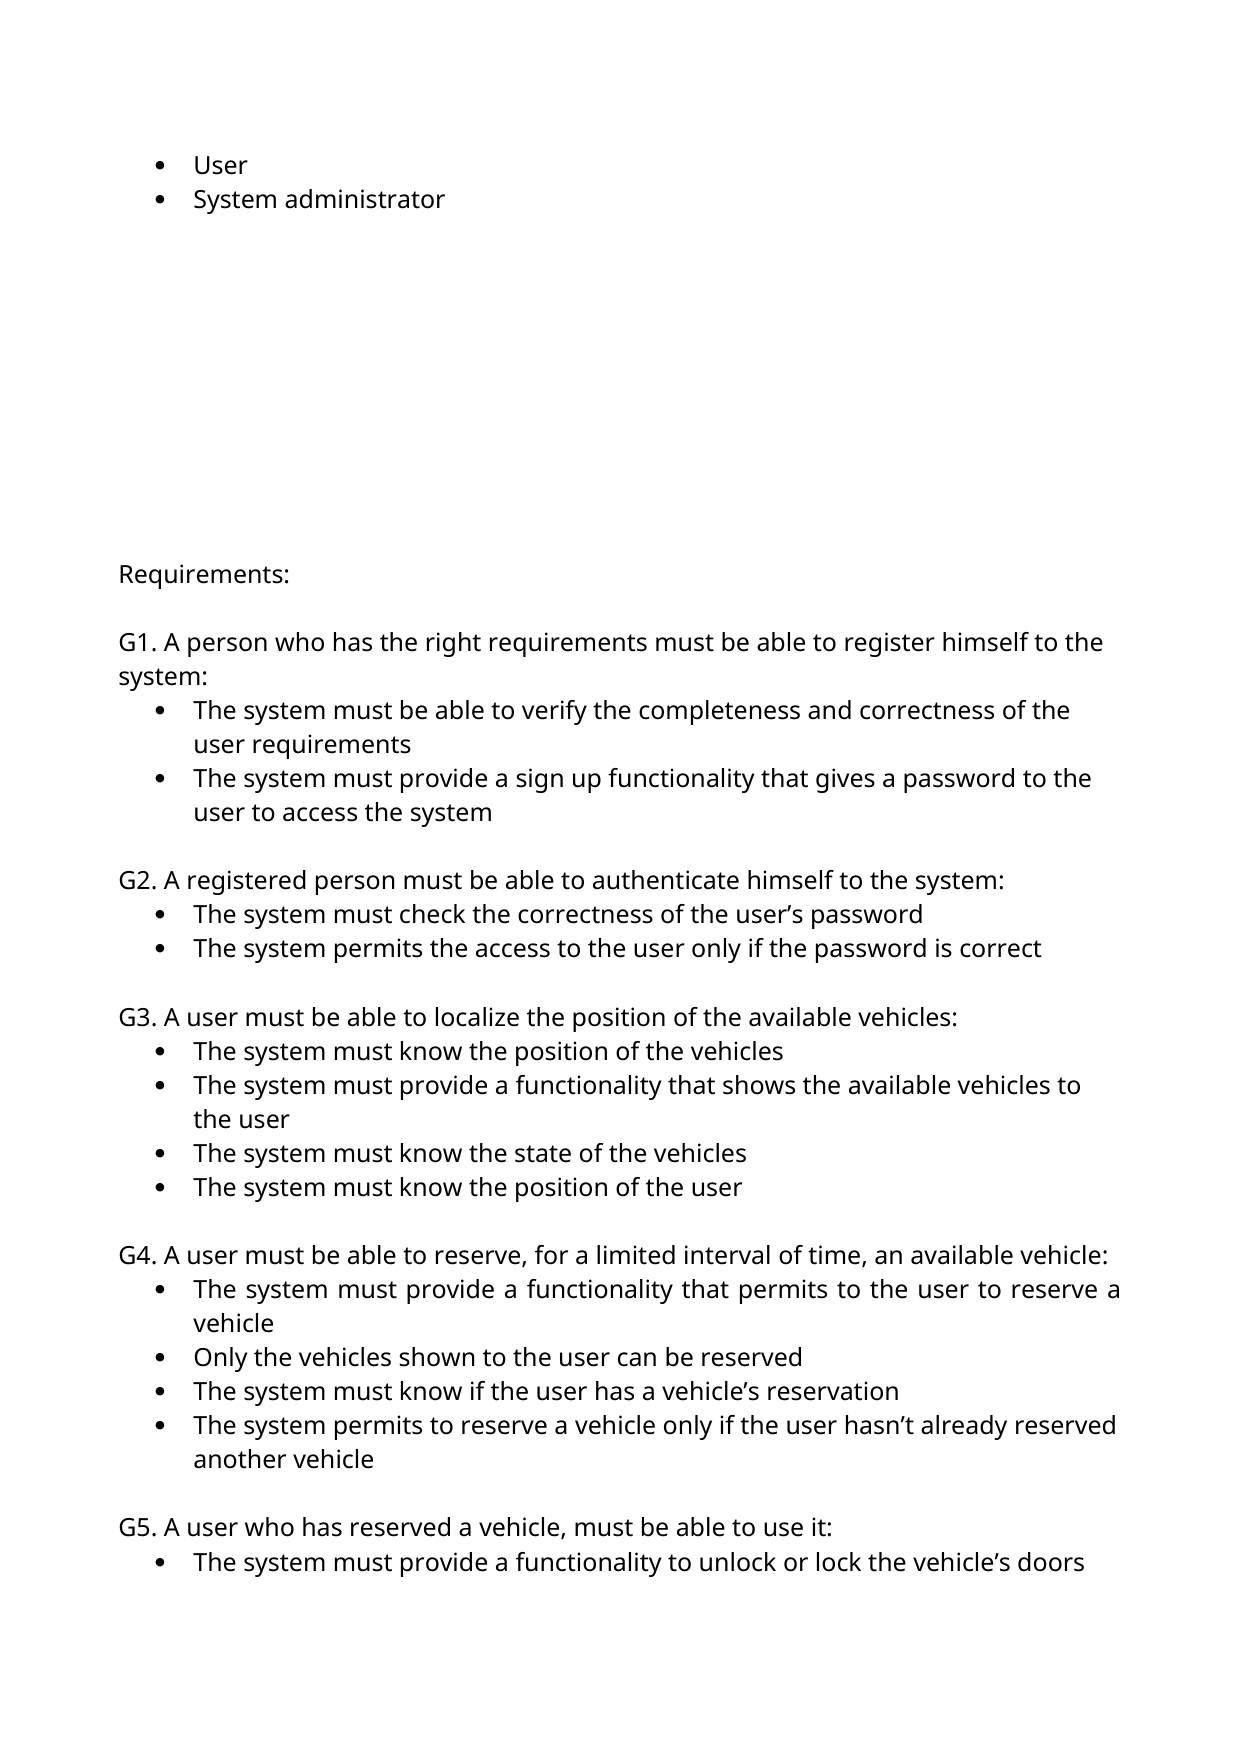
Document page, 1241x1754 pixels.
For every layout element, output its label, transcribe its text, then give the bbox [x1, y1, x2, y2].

list The system permits to reserve a vehicle only if the user hasn’t already reserved another vehicle [156, 1408, 1122, 1476]
text G3. A user must be able to localize the position of the available vehicles: [118, 999, 1122, 1033]
text G2. A registered person must be able to authenticate himself to the system: [118, 863, 1122, 897]
list The system must provide a functionality that shows the available vehicles to the user [156, 1067, 1122, 1135]
list System administrator [156, 182, 1122, 216]
list The system must provide a functionality that permits to the user to reserve a vehicle [156, 1272, 1122, 1340]
list The system must check the correctness of the user’s password [156, 897, 1122, 931]
text Requirements: [118, 556, 1122, 590]
text G1. A person who has the right requirements must be able to register himself to the system: [118, 624, 1122, 693]
text G4. A user must be able to reserve, for a limited interval of time, an available vehicle: [118, 1238, 1122, 1272]
list The system permits the access to the user only if the password is correct [156, 931, 1122, 965]
list The system must provide a functionality to unlock or lock the vehicle’s doors [156, 1544, 1122, 1578]
list The system must be able to verify the completeness and correctness of the user requirements [156, 693, 1122, 761]
list User [156, 148, 1122, 182]
list The system must provide a sign up functionality that gives a password to the user to access the system [156, 761, 1122, 829]
list The system must know the position of the user [156, 1169, 1122, 1203]
list The system must know the position of the vehicles [156, 1033, 1122, 1067]
list Only the vehicles shown to the user can be reserved [156, 1340, 1122, 1374]
text G5. A user who has reserved a vehicle, must be able to use it: [118, 1510, 1122, 1544]
list The system must know if the user has a vehicle’s reservation [156, 1374, 1122, 1408]
list The system must know the state of the vehicles [156, 1135, 1122, 1169]
